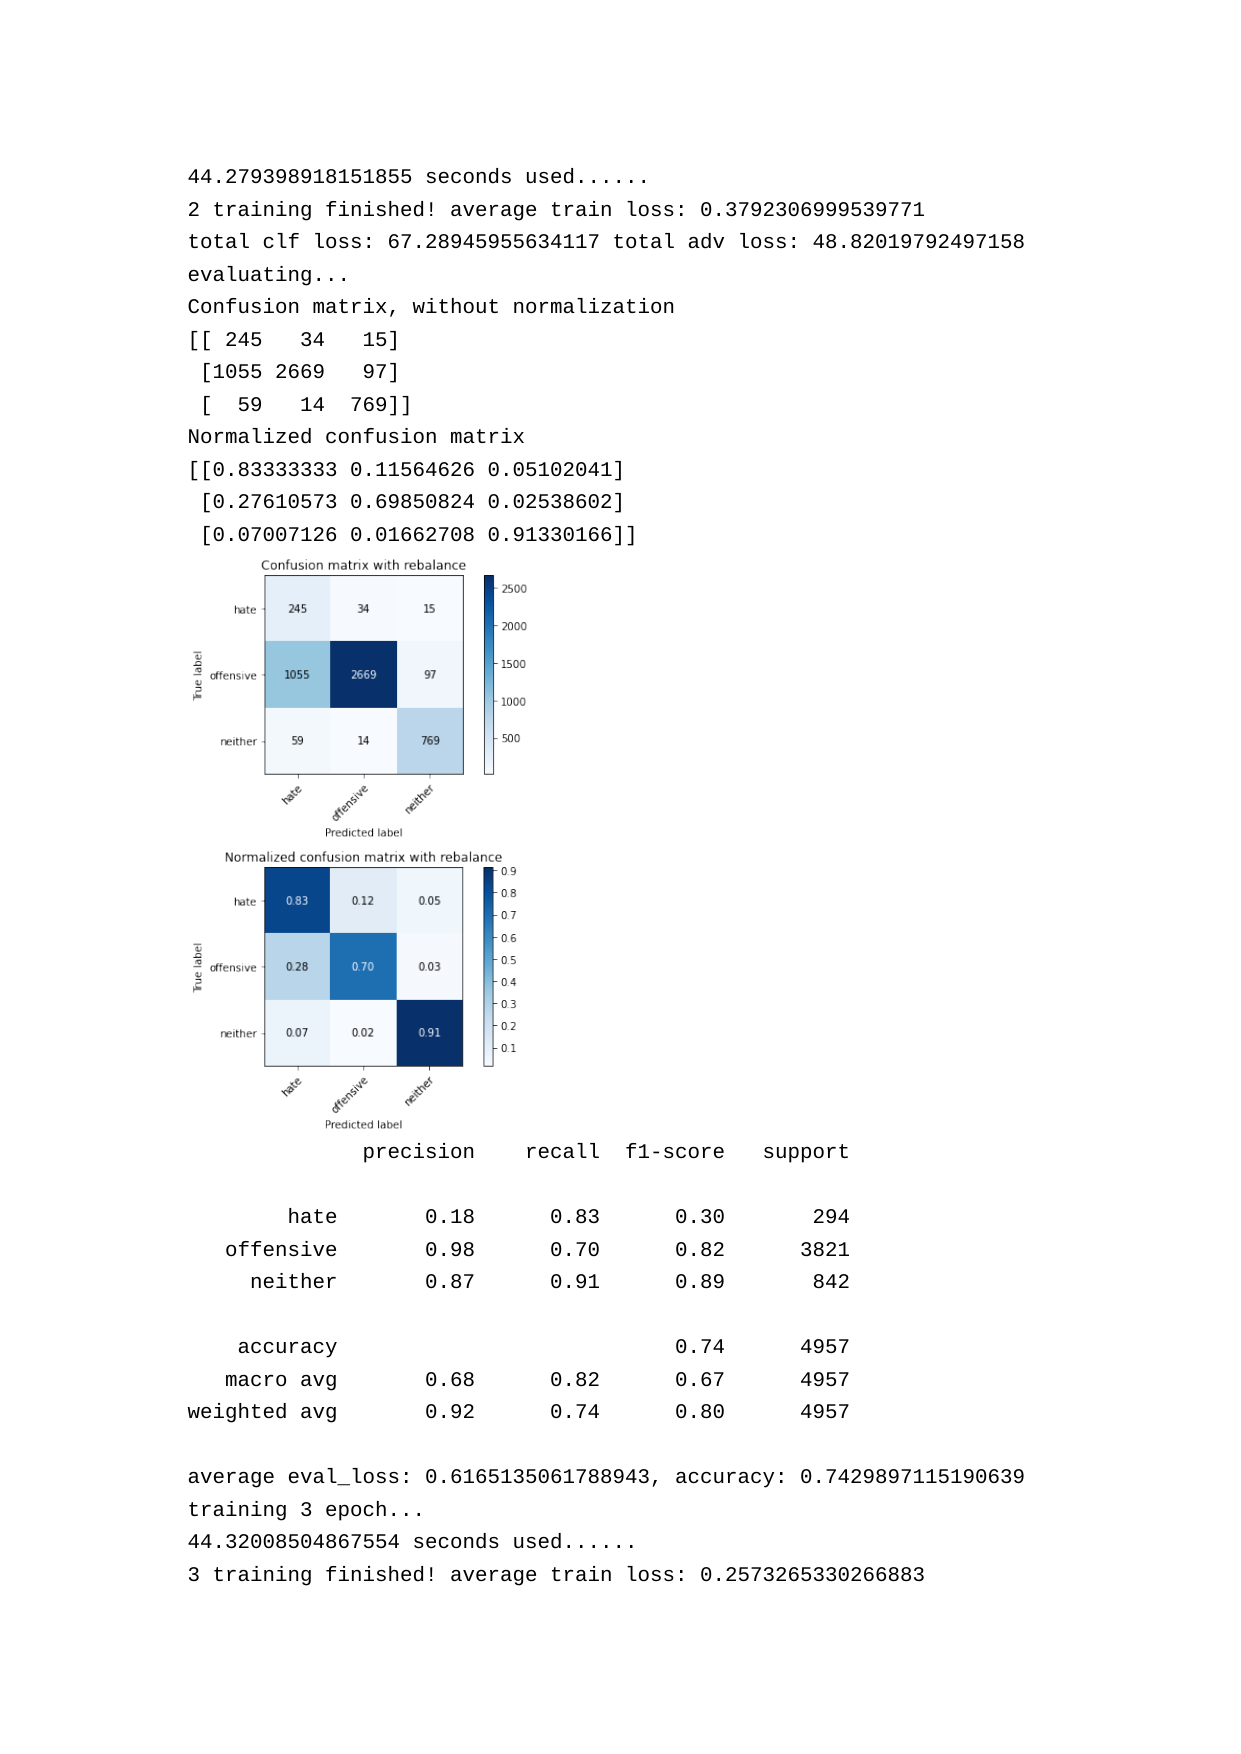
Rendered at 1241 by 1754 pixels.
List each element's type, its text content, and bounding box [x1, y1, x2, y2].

text [[ 245 34 15] [187, 324, 1053, 357]
picture [187, 552, 534, 1137]
text [ 59 14 769]] [187, 389, 1053, 422]
text evaluating... [187, 259, 1053, 292]
text 2 training finished! average train loss: 0.3792306999539771 [187, 194, 1053, 227]
text Confusion matrix, without normalization [187, 292, 1053, 324]
text 3 training finished! average train loss: 0.2573265330266883 [187, 1559, 1053, 1592]
text [[0.83333333 0.11564626 0.05102041] [187, 454, 1053, 487]
text weighted avg 0.92 0.74 0.80 4957 [187, 1397, 1053, 1429]
text total clf loss: 67.28945955634117 total adv loss: 48.82019792497158 [187, 227, 1053, 259]
text training 3 epoch... [187, 1494, 1053, 1527]
text average eval_loss: 0.6165135061788943, accuracy: 0.7429897115190639 [187, 1462, 1053, 1494]
text [0.27610573 0.69850824 0.02538602] [187, 487, 1053, 519]
text accuracy 0.74 4957 [187, 1332, 1053, 1364]
text 44.32008504867554 seconds used...... [187, 1527, 1053, 1559]
text macro avg 0.68 0.82 0.67 4957 [187, 1364, 1053, 1397]
text [1055 2669 97] [187, 357, 1053, 389]
text hate 0.18 0.83 0.30 294 [187, 1202, 1053, 1234]
text precision recall f1-score support [187, 1137, 1053, 1169]
text neither 0.87 0.91 0.89 842 [187, 1267, 1053, 1299]
text 44.279398918151855 seconds used...... [187, 162, 1053, 194]
text [0.07007126 0.01662708 0.91330166]] [187, 519, 1053, 552]
text Normalized confusion matrix [187, 422, 1053, 454]
text offensive 0.98 0.70 0.82 3821 [187, 1234, 1053, 1267]
